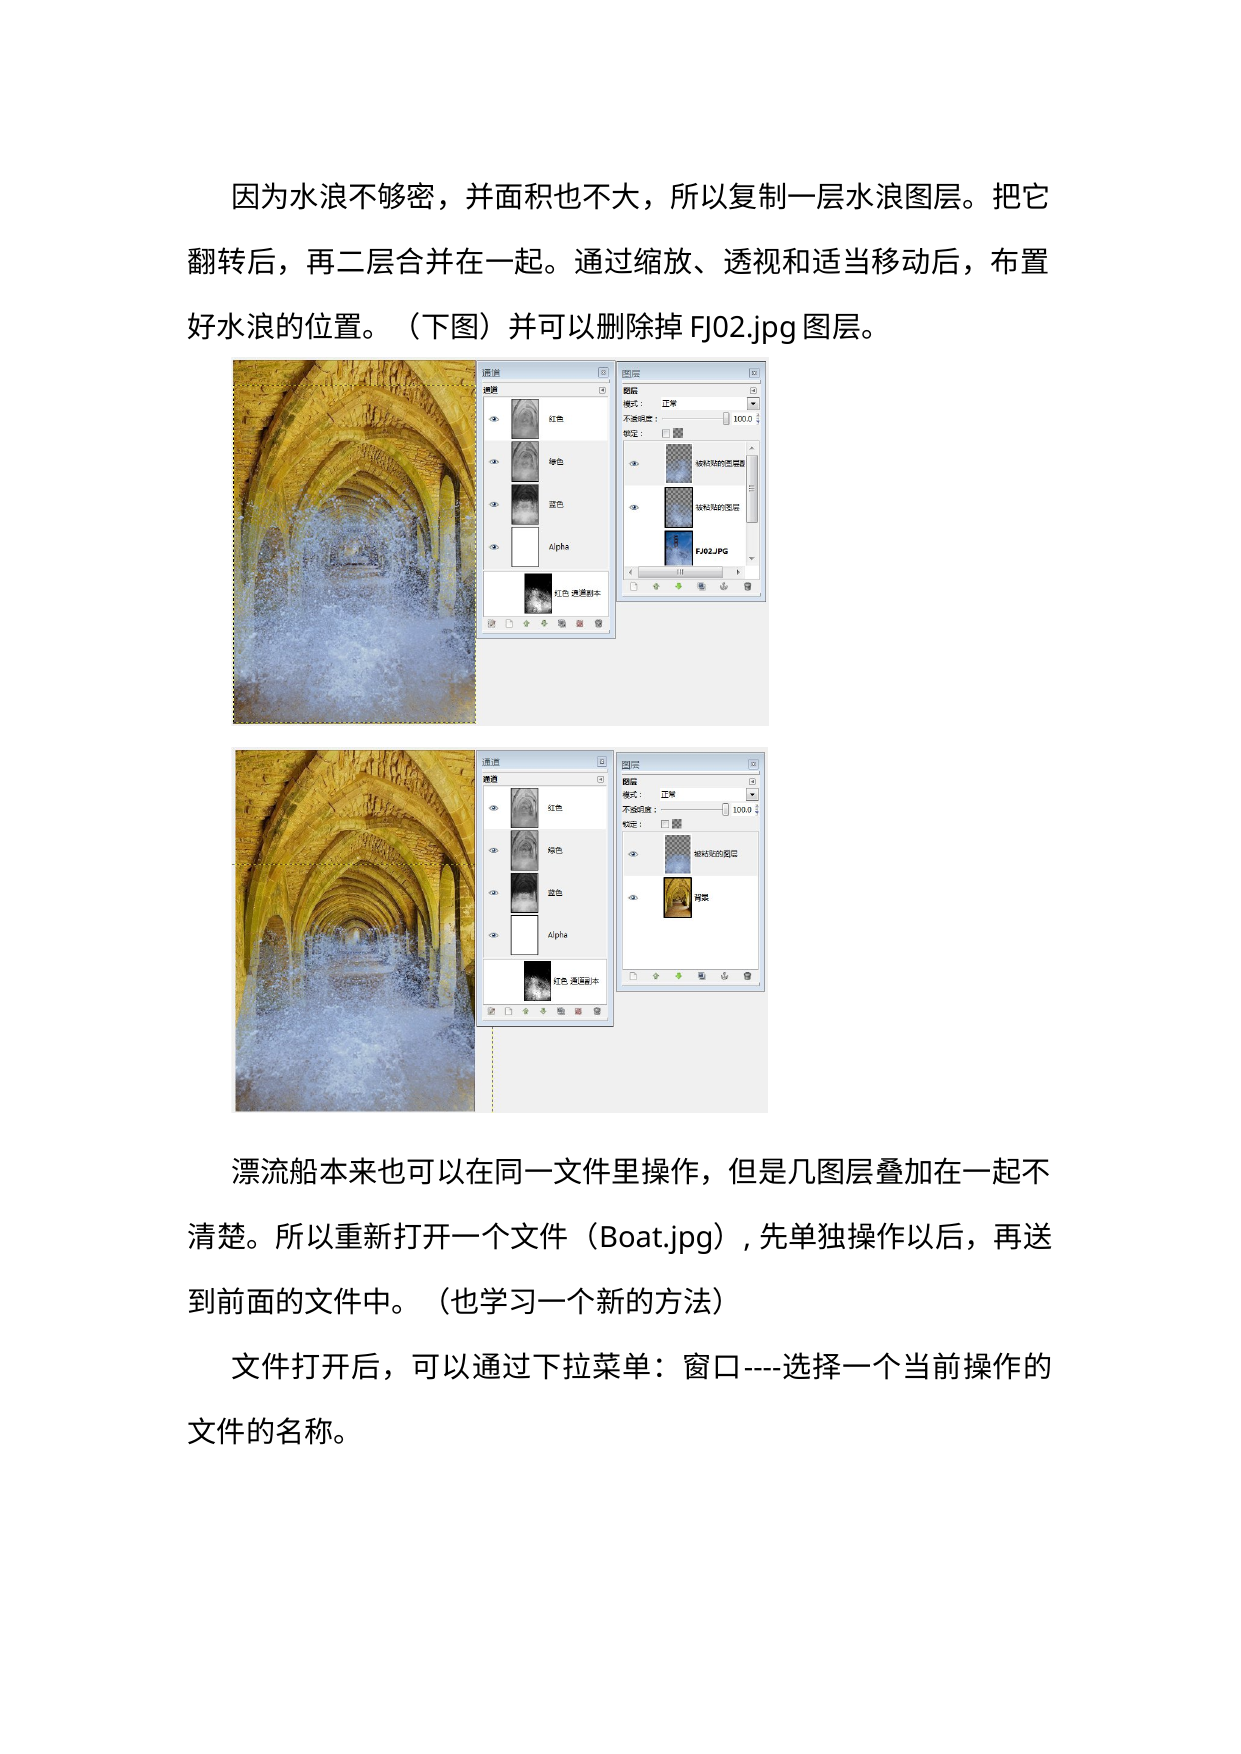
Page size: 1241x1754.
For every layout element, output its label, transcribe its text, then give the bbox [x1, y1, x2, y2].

text 因为水浪不够密，并面积也不大，所以复制一层水浪图层。把它翻转后，再二层合并在一起。通过缩放、透视和适当移动后，布置好水浪的位置。（下图）并可以删除掉FJ02.jpg图层。 [187, 162, 1053, 357]
picture [231, 747, 768, 1113]
picture [231, 357, 769, 726]
text 文件打开后，可以通过下拉菜单：窗口----选择一个当前操作的文件的名称。 [187, 1332, 1053, 1462]
text 漂流船本来也可以在同一文件里操作，但是几图层叠加在一起不清楚。所以重新打开一个文件（Boat.jpg）, 先单独操作以后，再送到前面的文件中。（也学习一个新的方法） [187, 1137, 1053, 1332]
